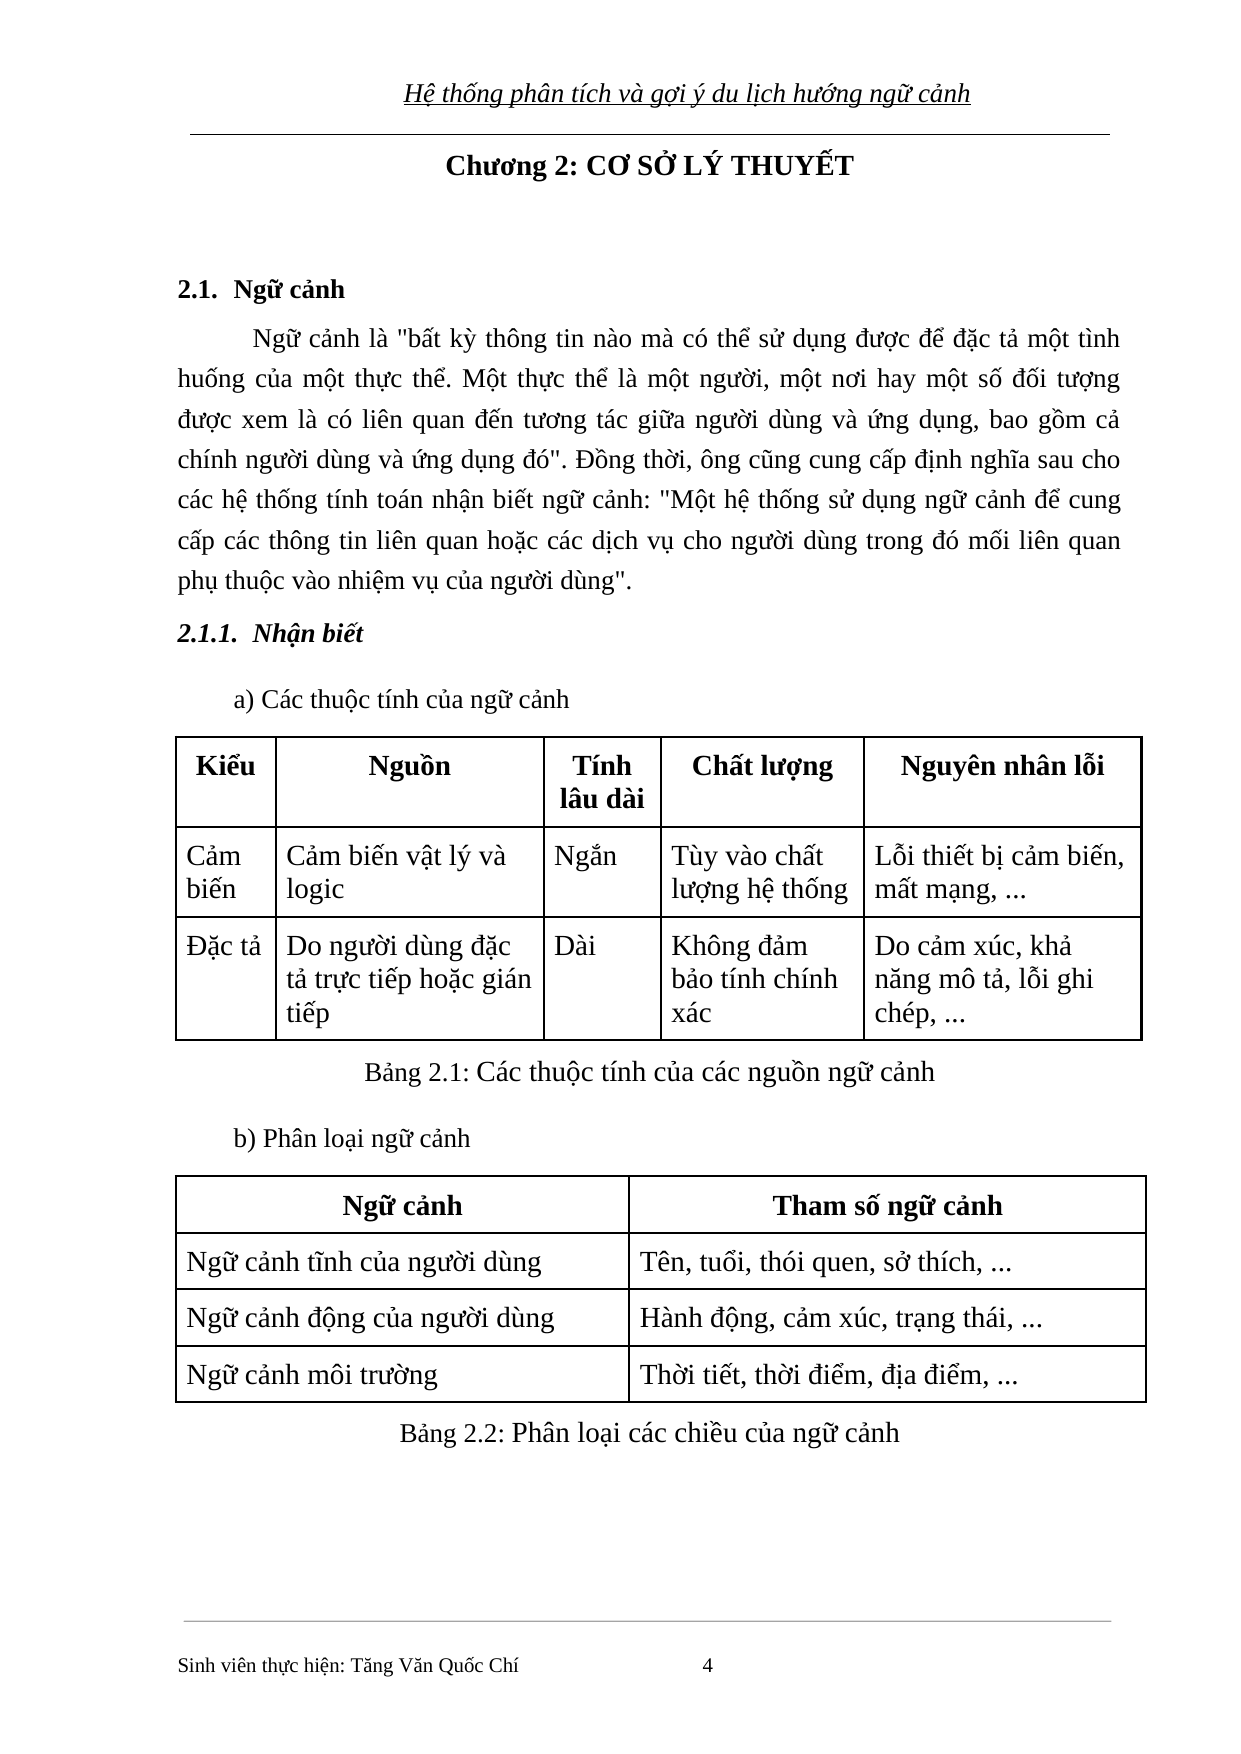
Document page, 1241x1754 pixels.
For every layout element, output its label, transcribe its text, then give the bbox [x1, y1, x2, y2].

table_cell Do người dùng đặc tả trực tiếp hoặc gián tiếp [277, 918, 543, 1039]
table_cell Do cảm xúc, khả năng mô tả, lỗi ghi chép, ... [865, 918, 1140, 1039]
table_header Nguồn [277, 738, 543, 826]
subtitle Nhận biết [177, 617, 1122, 648]
table_header Tham số ngữ cảnh [630, 1177, 1145, 1232]
subtitle Các thuộc tính của ngữ cảnh [177, 683, 1122, 714]
table_cell Ngữ cảnh môi trường [177, 1347, 628, 1401]
text Bảng 2.1: Các thuộc tính của các nguồn ngữ cảnh [177, 1054, 1122, 1087]
table_header Kiểu [177, 738, 275, 826]
table_cell Cảm biến [177, 828, 275, 916]
table_cell Tùy vào chất lượng hệ thống [662, 828, 863, 916]
table_cell Ngữ cảnh động của người dùng [177, 1290, 628, 1344]
table_cell Lỗi thiết bị cảm biến, mất mạng, ... [865, 828, 1140, 916]
table_header Nguyên nhân lỗi [865, 738, 1140, 826]
text Bảng 2.2: Phân loại các chiều của ngữ cảnh [177, 1416, 1122, 1449]
table_cell Thời tiết, thời điểm, địa điểm, ... [630, 1347, 1145, 1401]
subtitle CƠ SỞ LÝ THUYẾT [177, 148, 1122, 181]
text Ngữ cảnh là "bất kỳ thông tin nào mà có thể sử dụng được để đặc tả một tình huống của một thực thể. Một thực thể là một người, một nơi hay một số đối tượng được xem là có liên quan đến tương tác giữa người dùng và ứng dụng, bao gồm cả chính người dùng và ứng dụng đó". Đồng thời, ông cũng cung cấp định nghĩa sau cho các hệ thống tính toán nhận biết ngữ cảnh: "Một hệ thống sử dụng ngữ cảnh để cung cấp các thông tin liên quan hoặc các dịch vụ cho người dùng trong đó mối liên quan phụ thuộc vào nhiệm vụ của người dùng". [177, 322, 1122, 596]
table_cell Tên, tuổi, thói quen, sở thích, ... [630, 1234, 1145, 1288]
table_header Chất lượng [662, 738, 863, 826]
subtitle Phân loại ngữ cảnh [177, 1122, 1122, 1153]
table_cell Không đảm bảo tính chính xác [662, 918, 863, 1039]
table_header Ngữ cảnh [177, 1177, 628, 1232]
table_cell Đặc tả [177, 918, 275, 1039]
table_cell Cảm biến vật lý và logic [277, 828, 543, 916]
table_cell Dài [545, 918, 660, 1039]
table_cell Ngữ cảnh tĩnh của người dùng [177, 1234, 628, 1288]
table_cell Ngắn [545, 828, 660, 916]
table_cell Hành động, cảm xúc, trạng thái, ... [630, 1290, 1145, 1344]
subtitle Ngữ cảnh [177, 273, 1122, 304]
table_header Tính lâu dài [545, 738, 660, 826]
